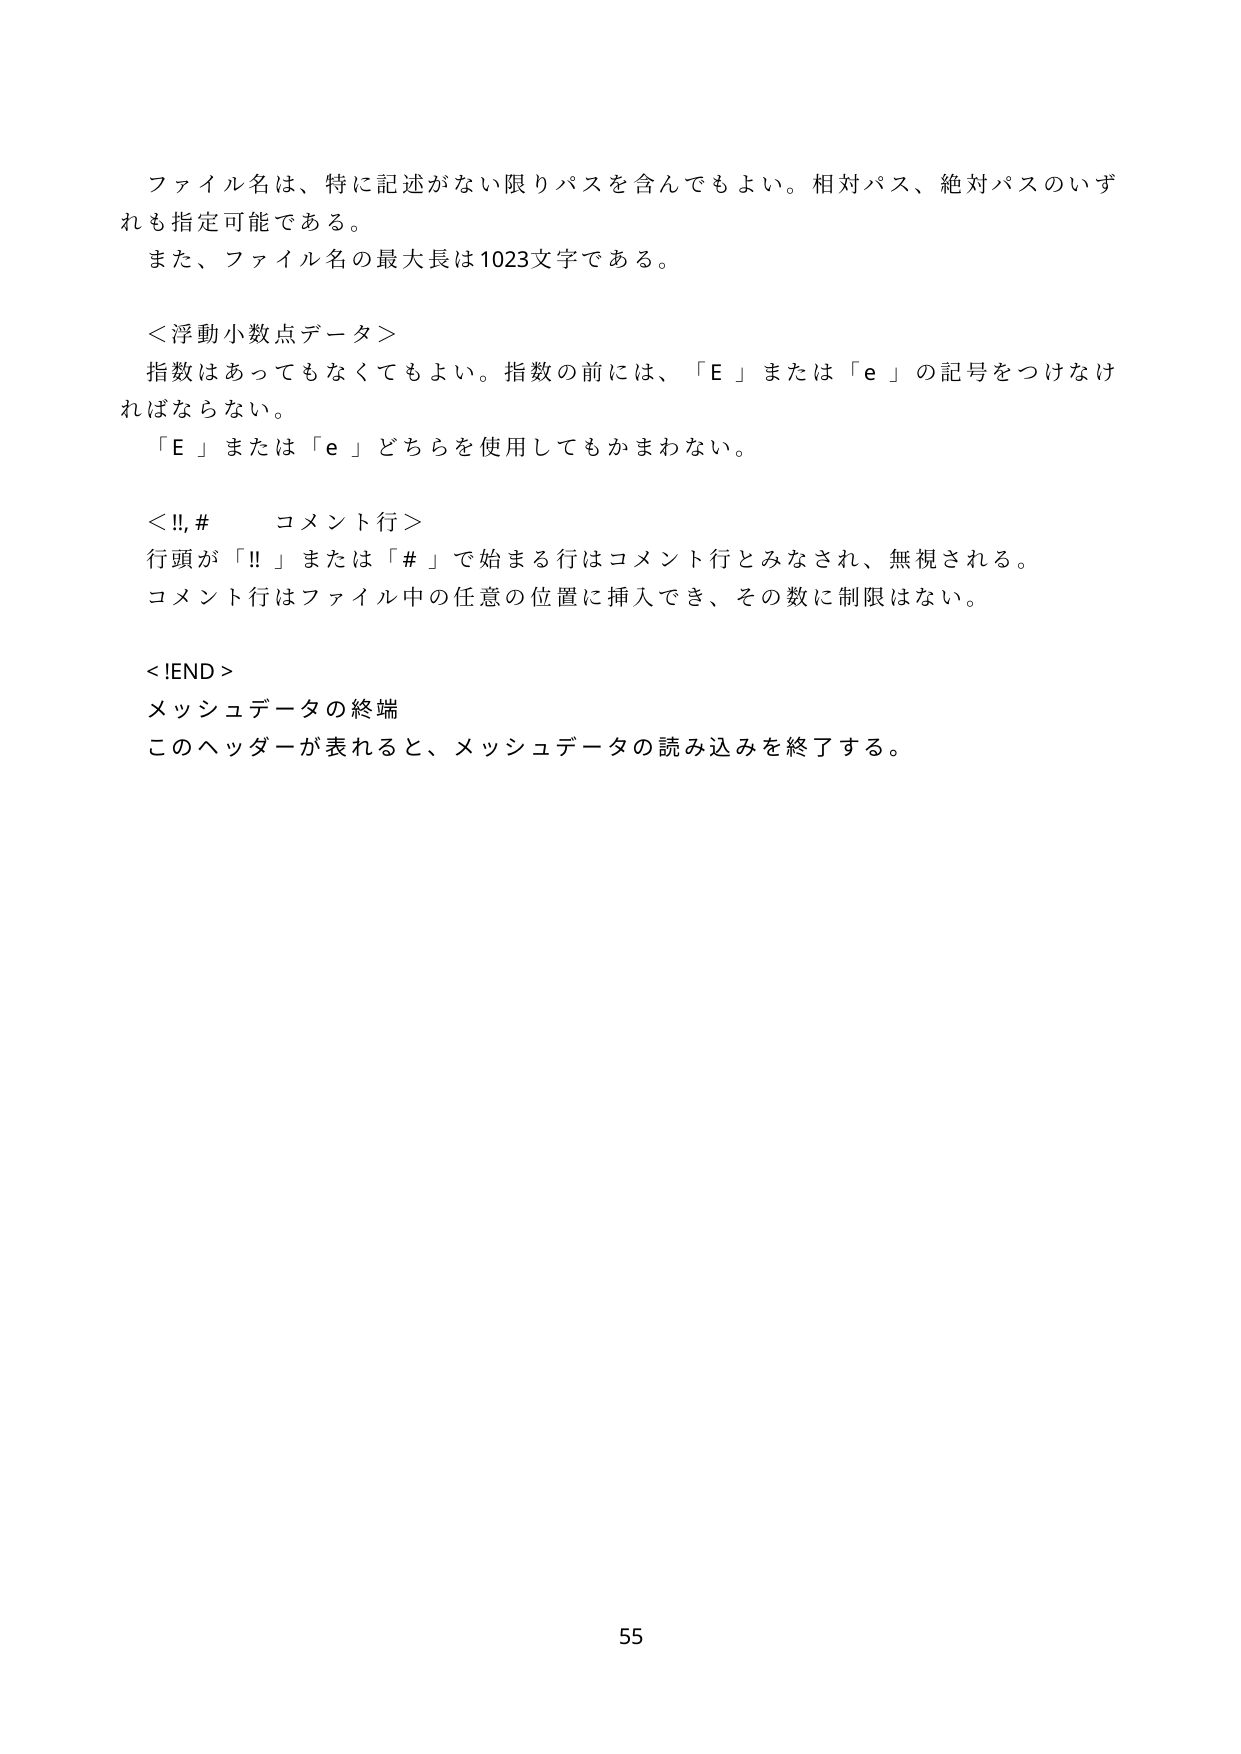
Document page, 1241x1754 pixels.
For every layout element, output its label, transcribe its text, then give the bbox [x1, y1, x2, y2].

text < !END > [120, 652, 1120, 689]
text 指数はあってもなくてもよい。指数の前には、「E」または「e」の記号をつけなければならない。 [120, 352, 1120, 427]
text ＜!!, # コメント行＞ [120, 502, 1120, 539]
text 「E」または「e」どちらを使用してもかまわない。 [120, 427, 1120, 464]
text このヘッダーが表れると、メッシュデータの読み込みを終了する。 [120, 727, 1120, 764]
text ファイル名は、特に記述がない限りパスを含んでもよい。相対パス、絶対パスのいずれも指定可能である。 [120, 164, 1120, 239]
text ＜浮動小数点データ＞ [120, 314, 1120, 352]
text 行頭が「!!」または「#」で始まる行はコメント行とみなされ、無視される。 [120, 539, 1120, 577]
text コメント行はファイル中の任意の位置に挿入でき、その数に制限はない。 [120, 577, 1120, 614]
text また、ファイル名の最大長は1023文字である。 [120, 239, 1120, 277]
text メッシュデータの終端 [120, 689, 1120, 727]
